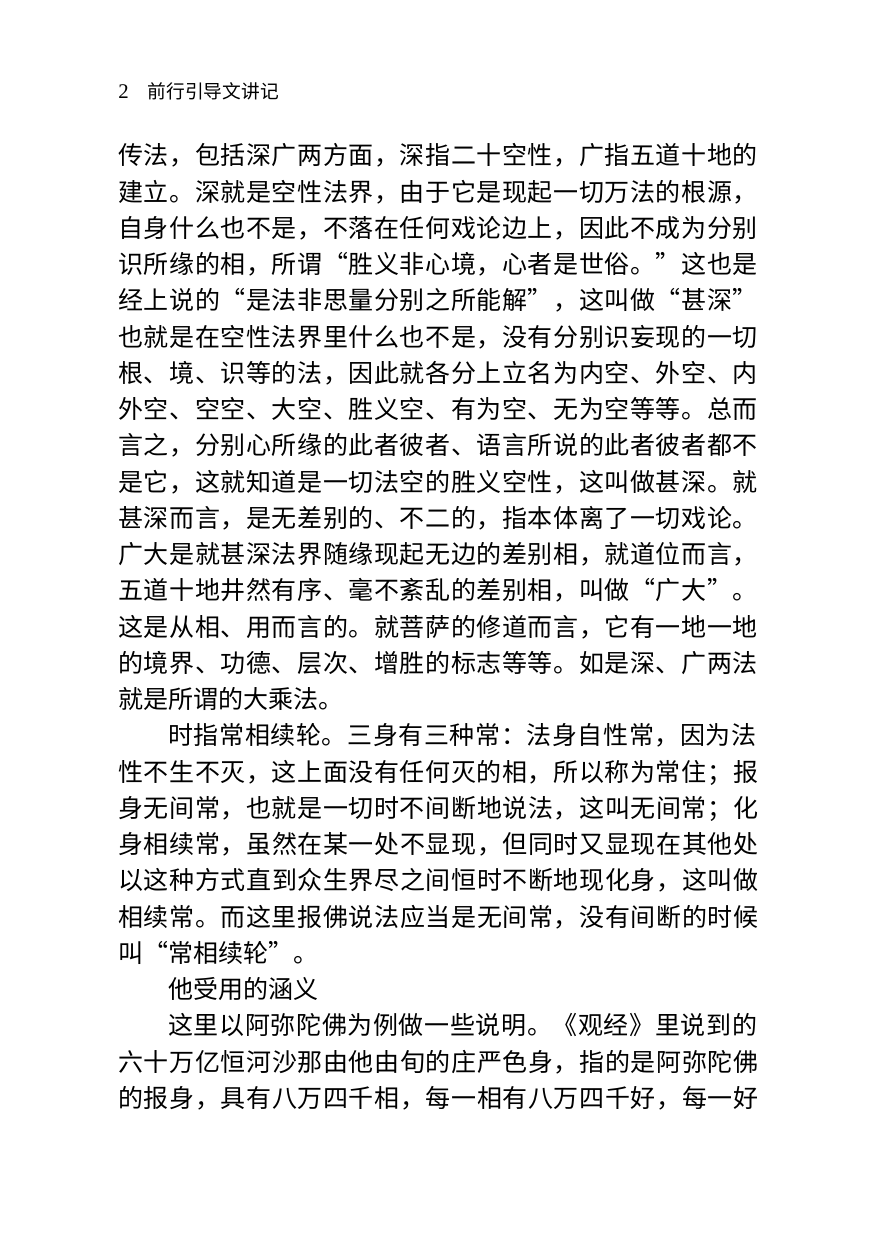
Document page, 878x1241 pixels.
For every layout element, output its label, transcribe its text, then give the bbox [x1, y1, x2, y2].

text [118, 136, 759, 716]
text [118, 1006, 759, 1114]
text 时指常相续轮。三身有三种常：法身自性常，因为法性不生不灭，这上面没有任何灭的相，所以称为常住；报身无间常，也就是一切时不间断地说法，这叫无间常；化身相续常，虽然在某一处不显现，但同时又显现在其他处，以这种方式直到众生界尽之间恒时不断地现化身，这叫做相续常。而这里报佛说法应当是无间常，没有间断的时候，叫“常相续轮”。 [118, 716, 759, 969]
text 他受用的涵义 [118, 969, 759, 1006]
